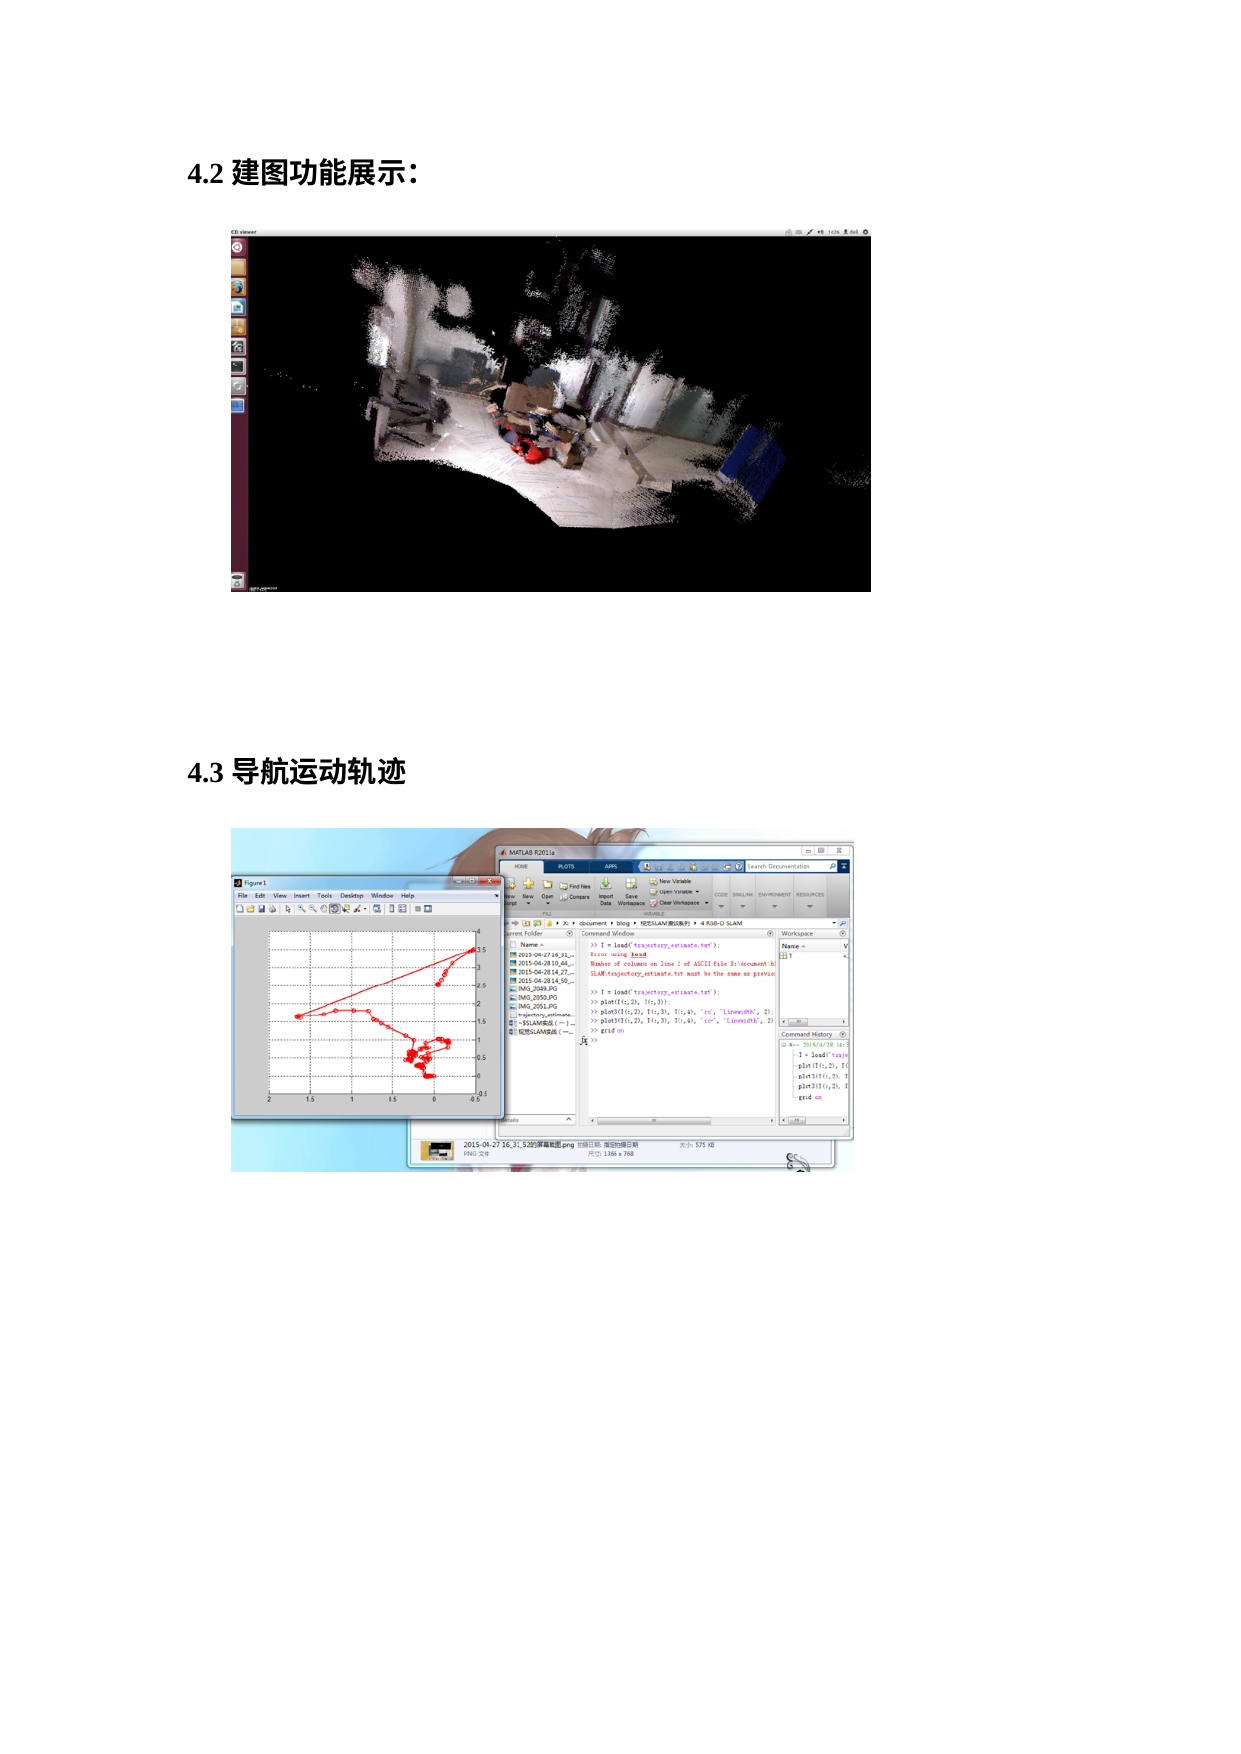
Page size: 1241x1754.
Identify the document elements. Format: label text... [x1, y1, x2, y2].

subtitle 4.3 导航运动轨迹 [187, 749, 1053, 791]
picture [231, 229, 873, 593]
picture [231, 828, 871, 1172]
subtitle 4.2 建图功能展示： [187, 150, 1053, 192]
